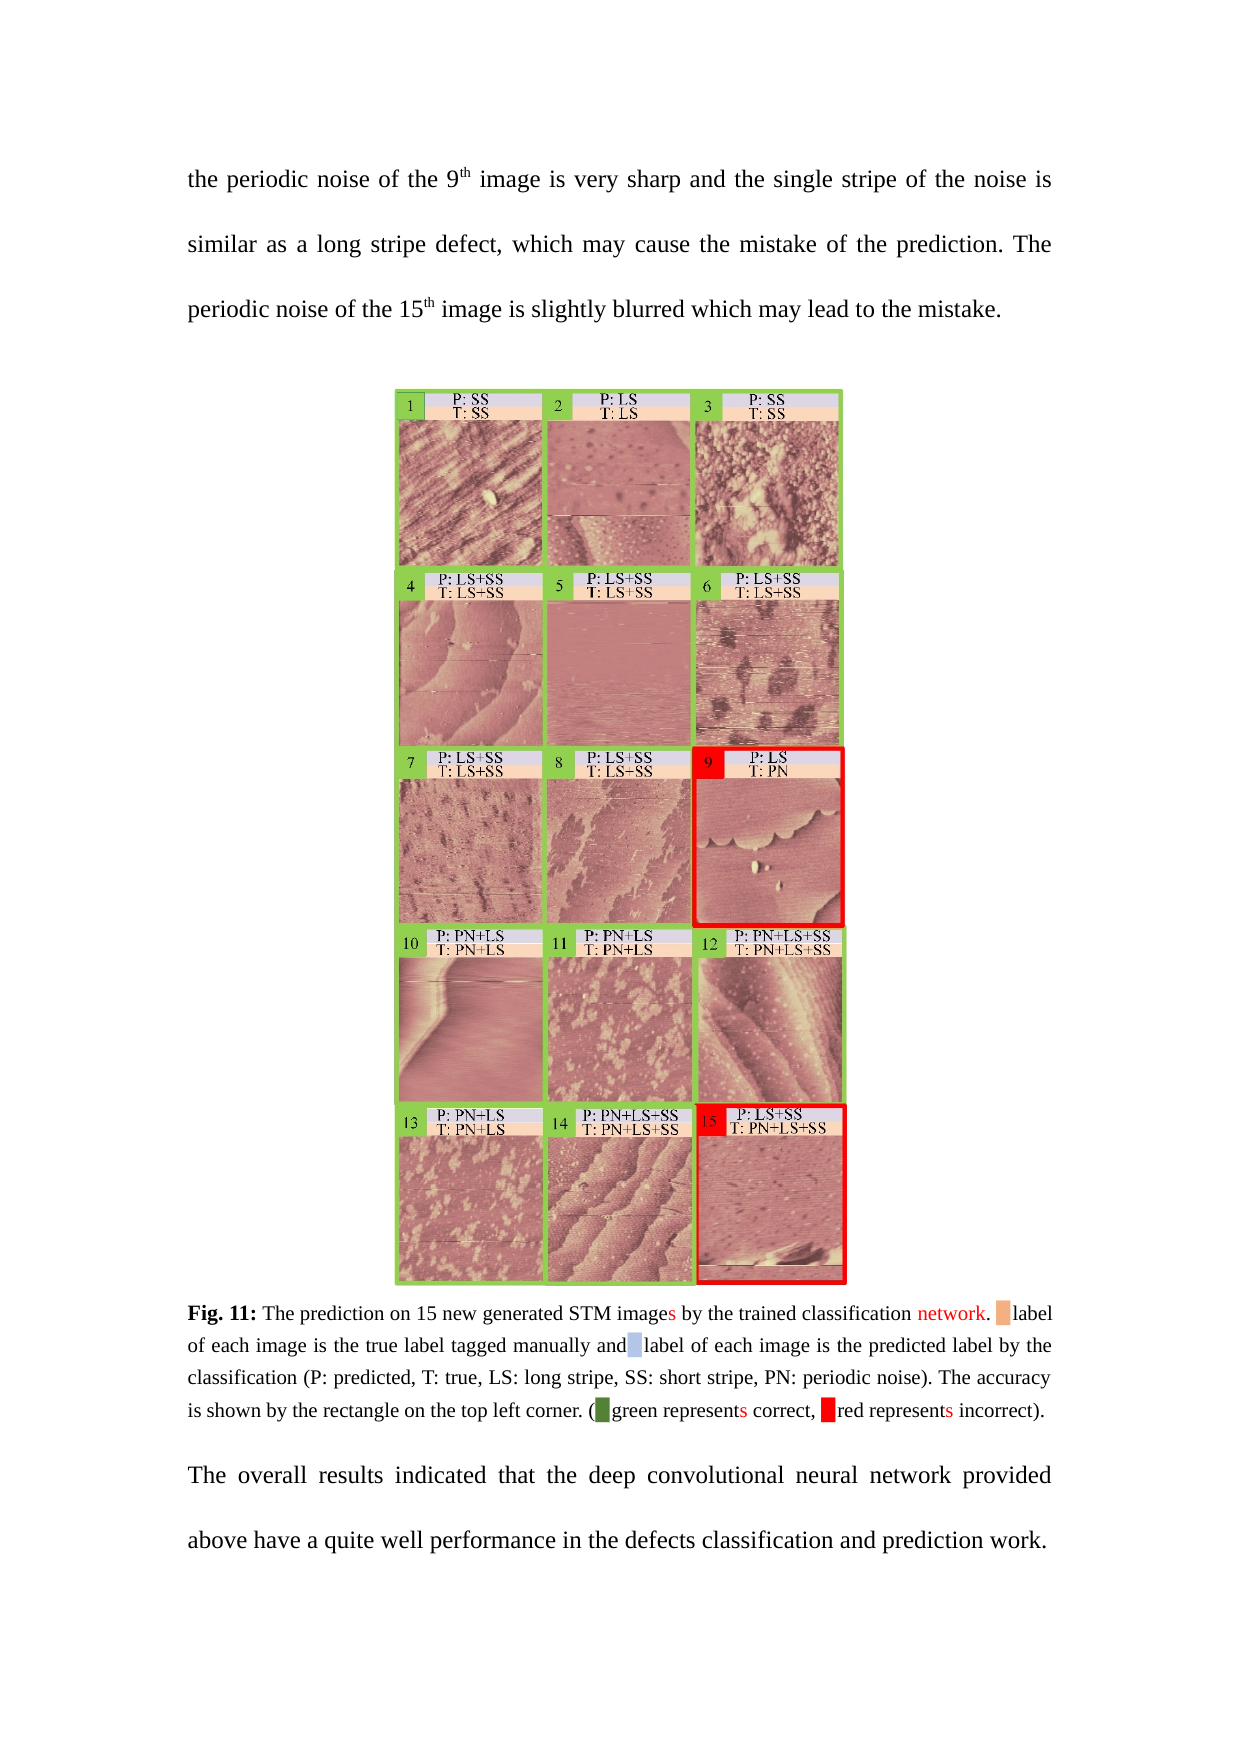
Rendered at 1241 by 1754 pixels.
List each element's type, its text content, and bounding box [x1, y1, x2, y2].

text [187, 162, 1053, 324]
text Fig. 11: The prediction on 15 new generated STM images by the trained classification network. ▉label of each image is the true label tagged manually and▉label of each image is the predicted label by the classification (P: predicted, T: true, LS: long stripe, SS: short stripe, PN: periodic noise). The accuracy is shown by the rectangle on the top left corner. (▉green represents correct, ▉red represents incorrect). [187, 1296, 1053, 1426]
text The overall results indicated that the deep convolutional neural network provided above have a quite well performance in the defects classification and prediction work. [187, 1458, 1053, 1556]
picture [393, 385, 847, 1286]
